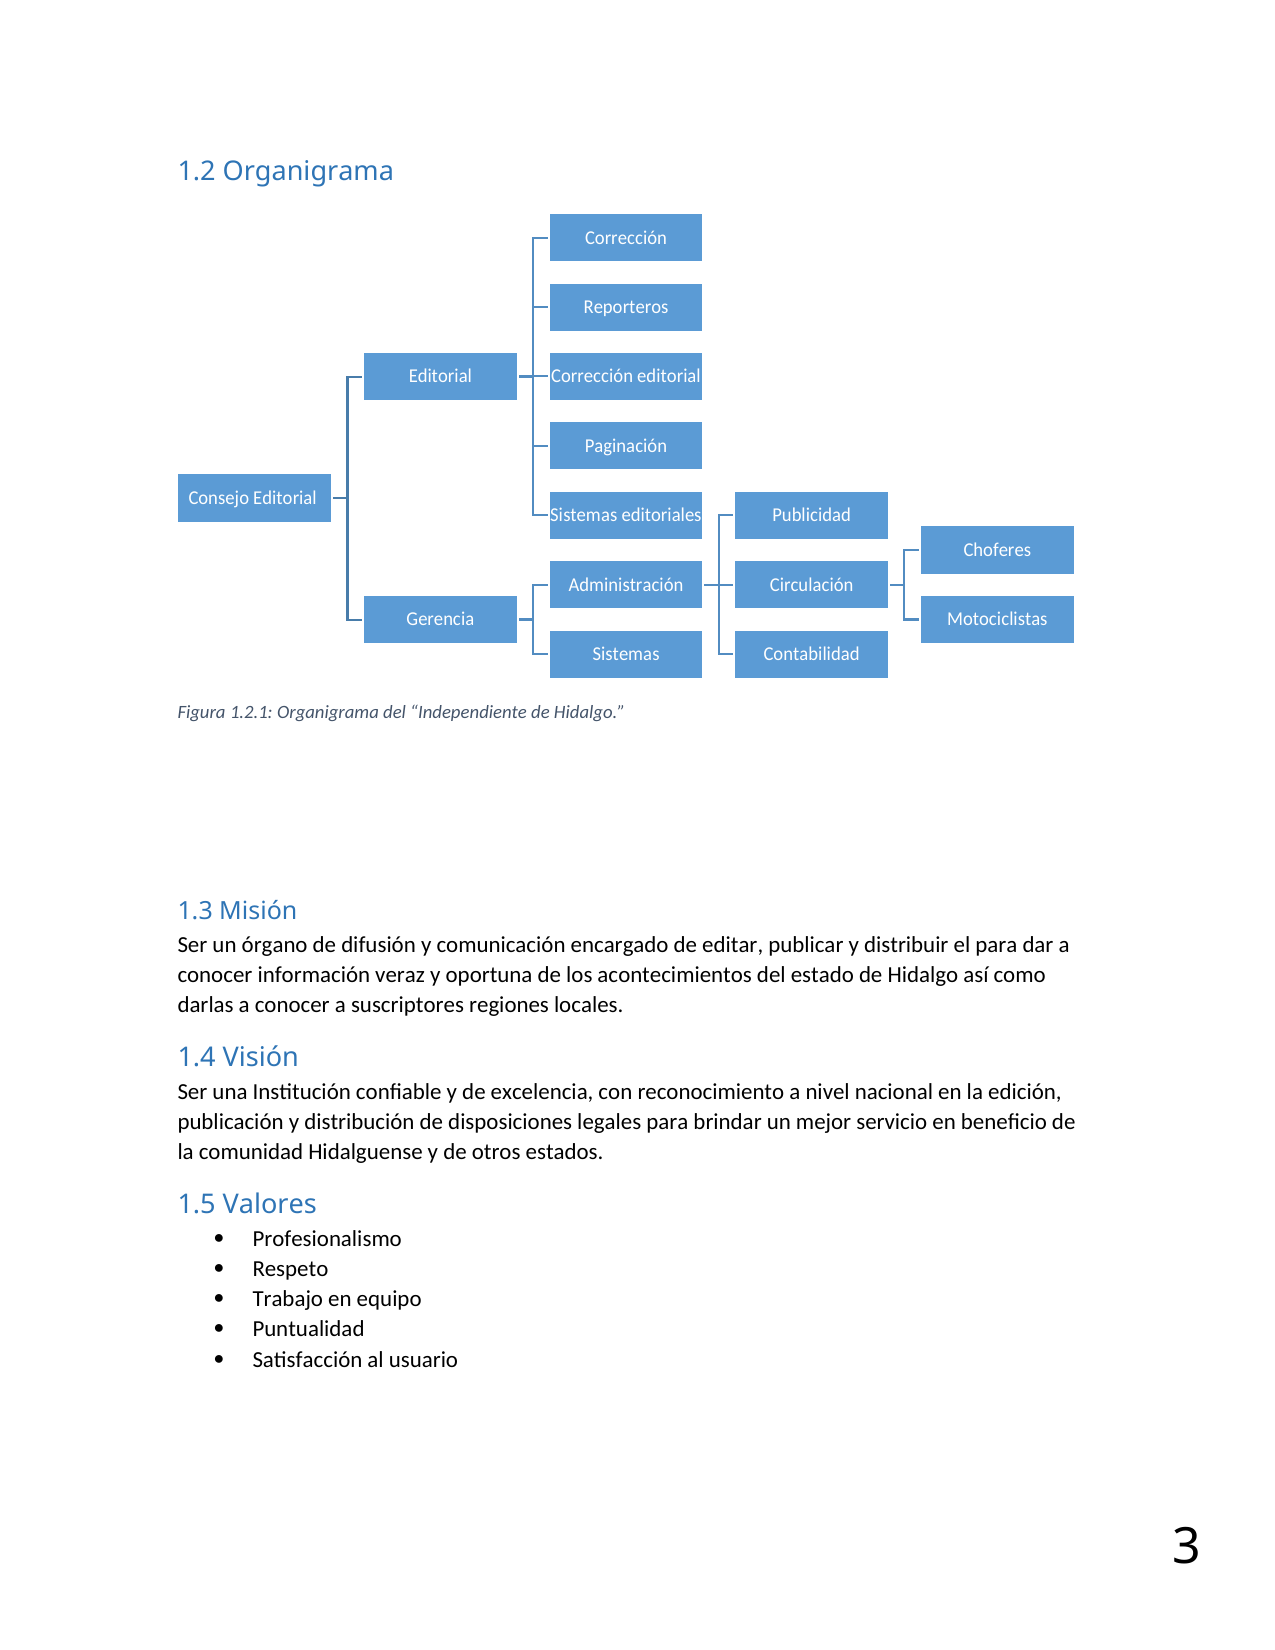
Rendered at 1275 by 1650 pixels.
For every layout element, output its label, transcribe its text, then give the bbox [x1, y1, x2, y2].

list Trabajo en equipo [215, 1284, 1098, 1312]
subtitle 1.4 Visión [177, 1037, 1098, 1074]
text 1.3 Misión [177, 893, 1098, 927]
list Puntualidad [215, 1314, 1098, 1343]
subtitle 1.5 Valores [177, 1184, 1098, 1221]
subtitle 1.2 Organigrama [177, 152, 1098, 189]
text Ser una Institución confiable y de excelencia, con reconocimiento a nivel nacional en la edición, publicación y distribución de disposiciones legales para brindar un mejor servicio en beneficio de la comunidad Hidalguense y de otros estados. [177, 1077, 1098, 1165]
list Respeto [215, 1254, 1098, 1282]
text Ser un órgano de difusión y comunicación encargado de editar, publicar y distribuir el para dar a conocer información veraz y oportuna de los acontecimientos del estado de Hidalgo así como darlas a conocer a suscriptores regiones locales. [177, 930, 1098, 1018]
list Satisfacción al usuario [215, 1345, 1098, 1373]
list Profesionalismo [215, 1224, 1098, 1252]
